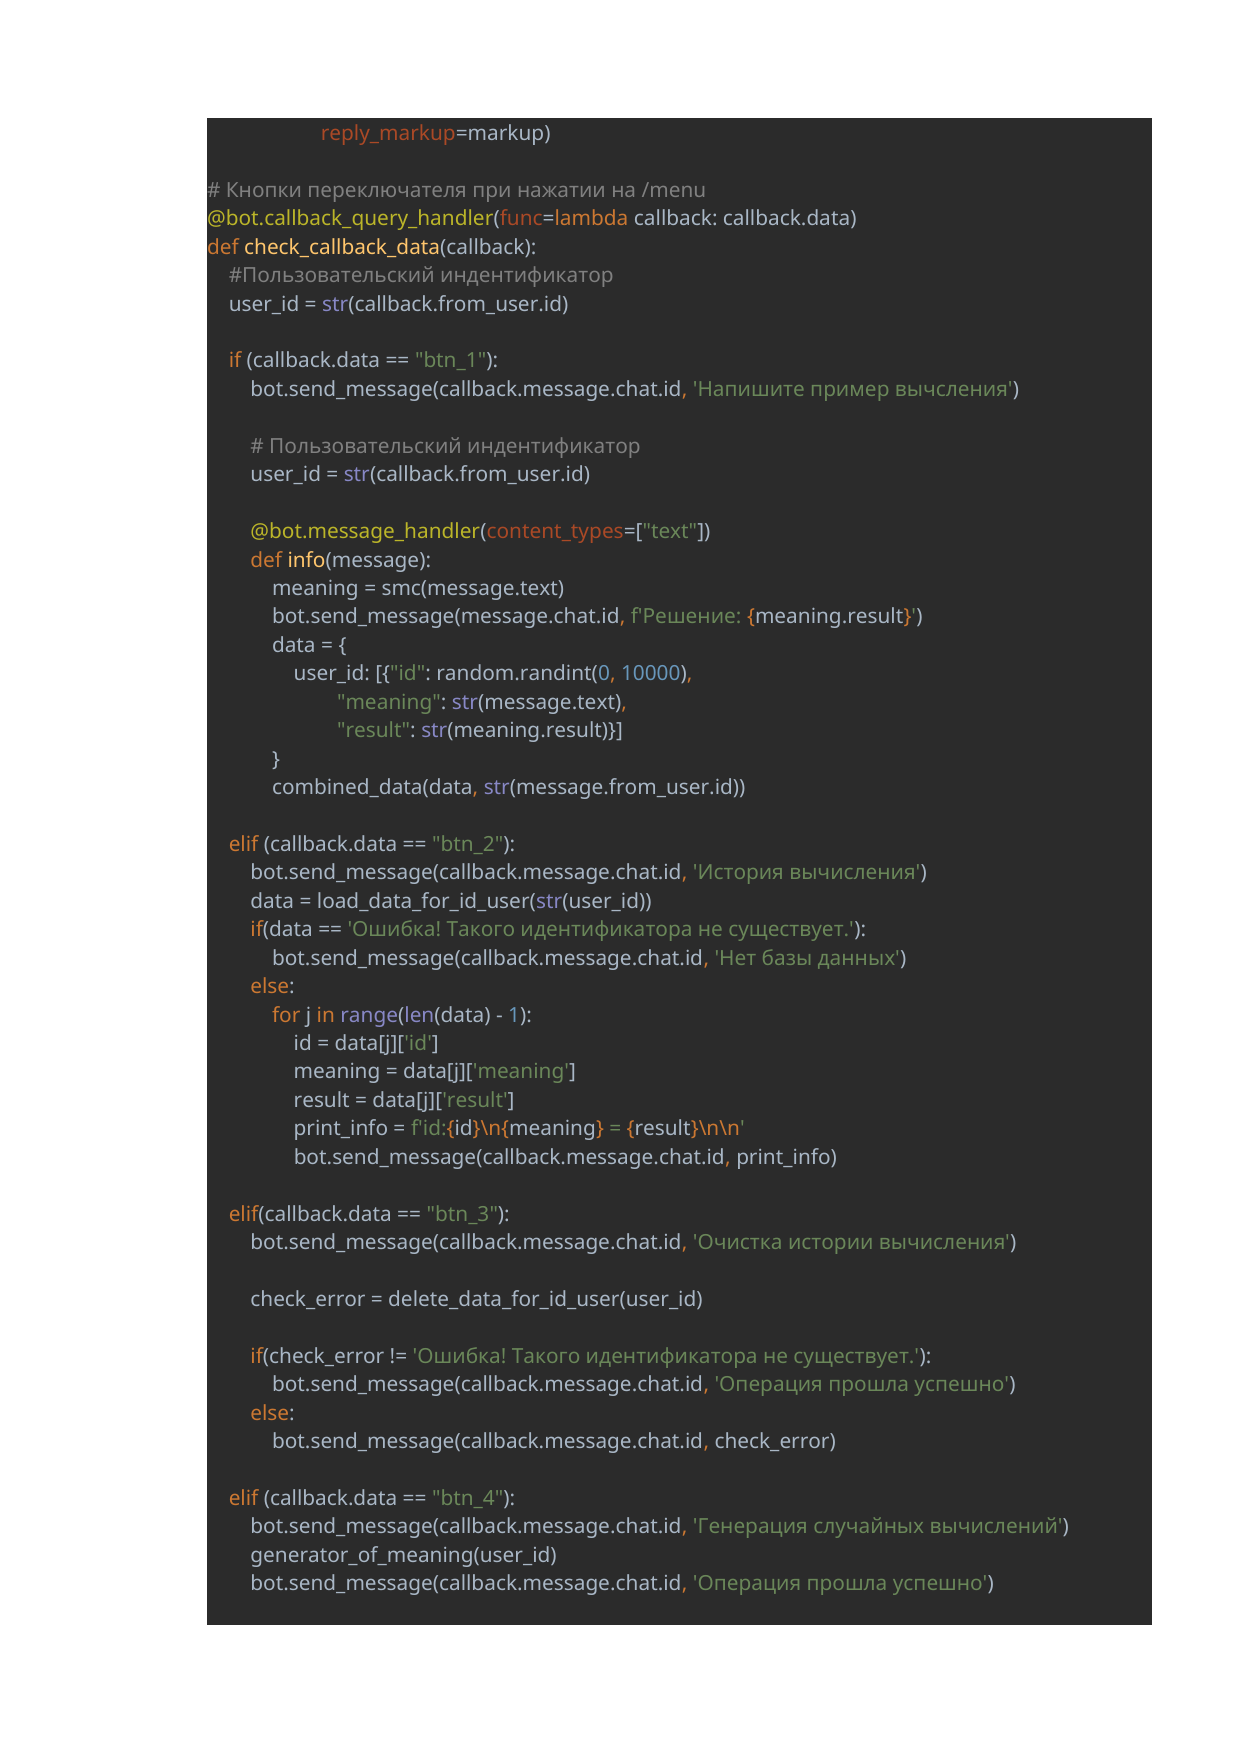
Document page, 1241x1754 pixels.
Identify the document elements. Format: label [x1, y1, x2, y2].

text [207, 118, 1152, 1625]
